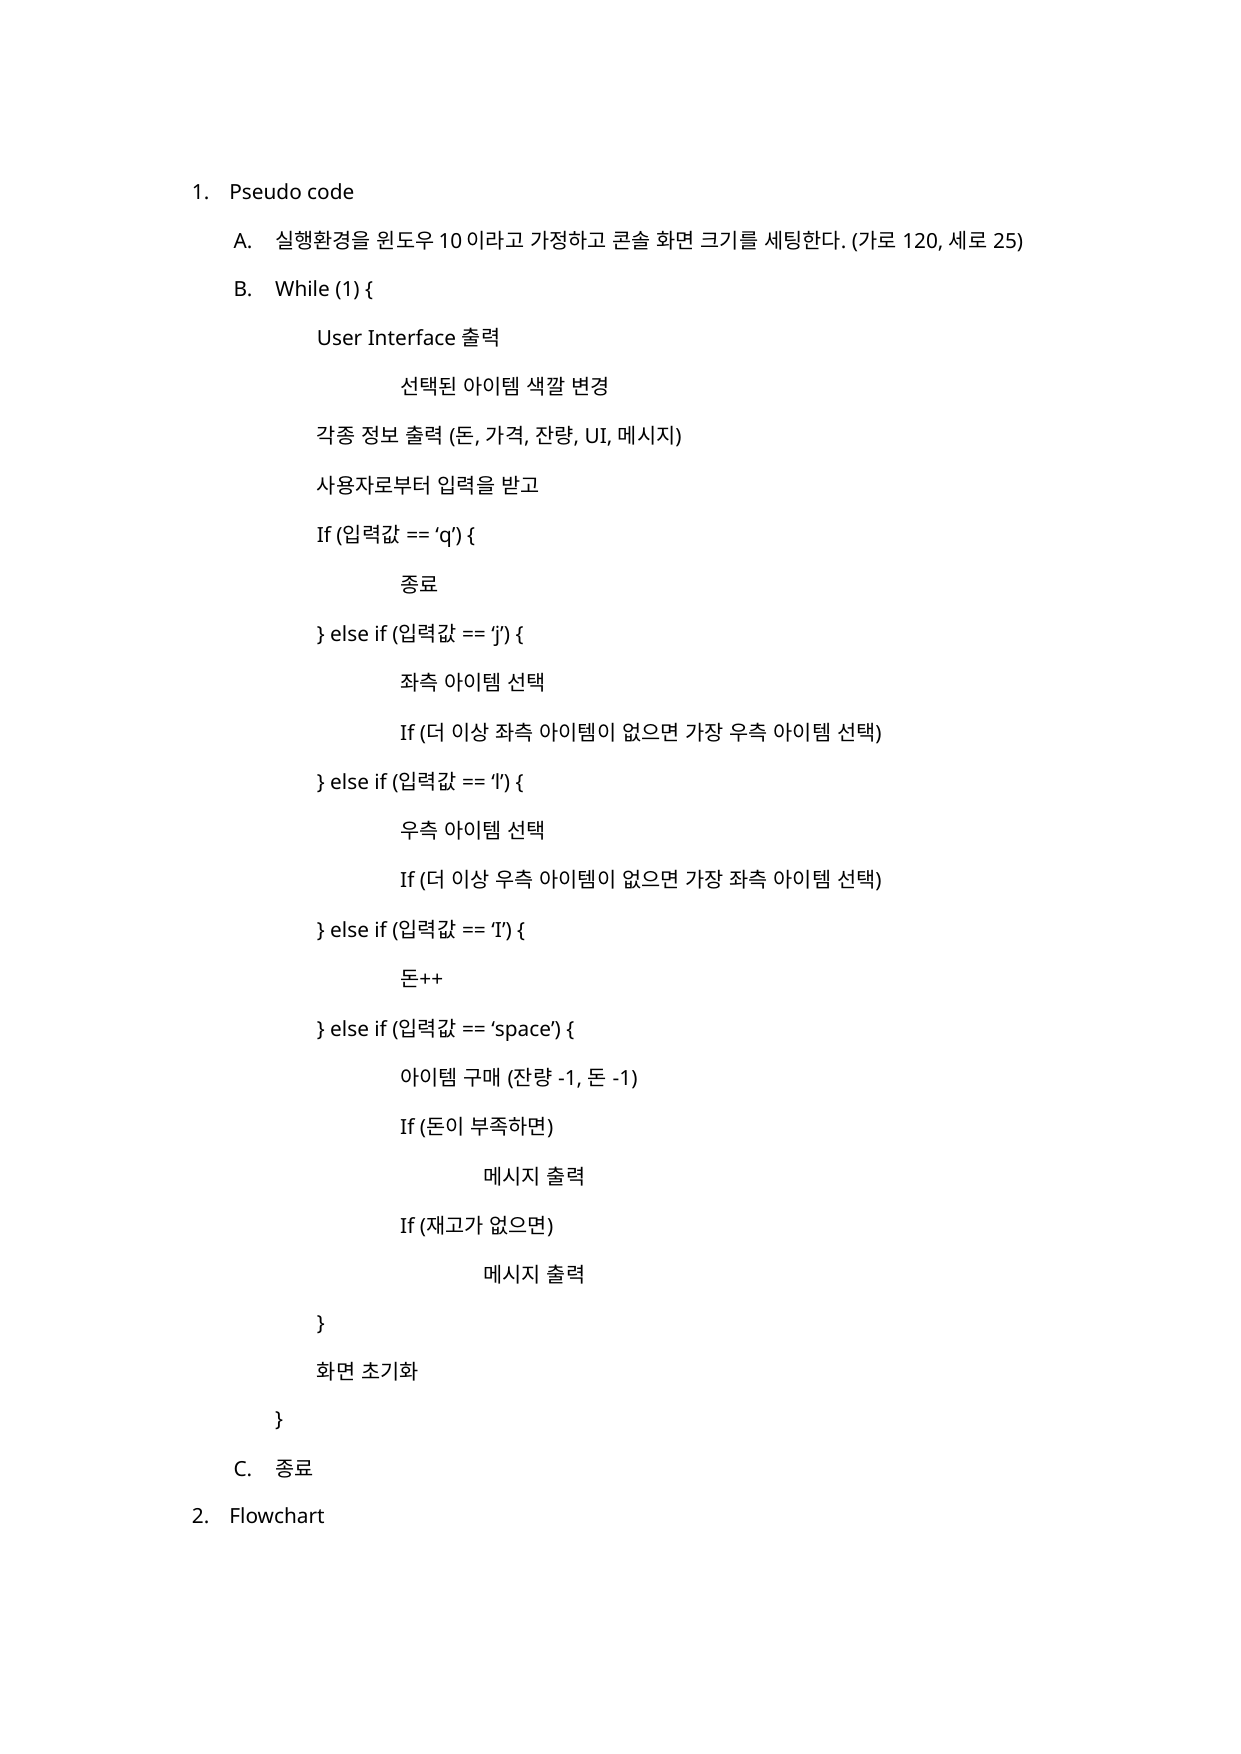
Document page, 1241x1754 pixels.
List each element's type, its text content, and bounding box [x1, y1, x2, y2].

list } else if (입력값 == ‘I’) { [317, 913, 1090, 943]
list If (더 이상 좌측 아이템이 없으면 가장 우측 아이템 선택) [317, 716, 1090, 746]
list User Interface 출력 [317, 321, 1090, 351]
list If (입력값 == ‘q’) { [317, 518, 1090, 549]
list 우측 아이템 선택 [317, 814, 1090, 845]
list 각종 정보 출력 (돈, 가격, 잔량, UI, 메시지) [317, 420, 1090, 450]
list Pseudo code [192, 177, 1090, 206]
list Flowchart [192, 1501, 1090, 1529]
list 돈++ [317, 962, 1090, 993]
list } [317, 1308, 1090, 1336]
list } else if (입력값 == ‘space’) { [317, 1012, 1090, 1042]
list } [275, 1404, 1090, 1433]
list 종료 [233, 1452, 1090, 1482]
list If (재고가 없으면) [317, 1209, 1090, 1239]
list 좌측 아이템 선택 [317, 666, 1090, 697]
list 종료 [317, 568, 1090, 598]
list 화면 초기화 [317, 1355, 1090, 1385]
list 선택된 아이템 색깔 변경 [317, 371, 1090, 401]
list 메시지 출력 [400, 1160, 1090, 1190]
list While (1) { [233, 274, 1090, 302]
list 실행환경을 윈도우10이라고 가정하고 콘솔 화면 크기를 세팅한다. (가로 120, 세로 25) [233, 224, 1090, 255]
list } else if (입력값 == ‘j’) { [317, 617, 1090, 647]
list If (더 이상 우측 아이템이 없으면 가장 좌측 아이템 선택) [317, 864, 1090, 894]
text 사용자로부터 입력을 받고 [150, 469, 1090, 499]
list 아이템 구매 (잔량 -1, 돈 -1) [317, 1061, 1090, 1092]
list If (돈이 부족하면) [317, 1111, 1090, 1141]
list } else if (입력값 == ‘l’) { [317, 765, 1090, 795]
list 메시지 출력 [400, 1259, 1090, 1289]
